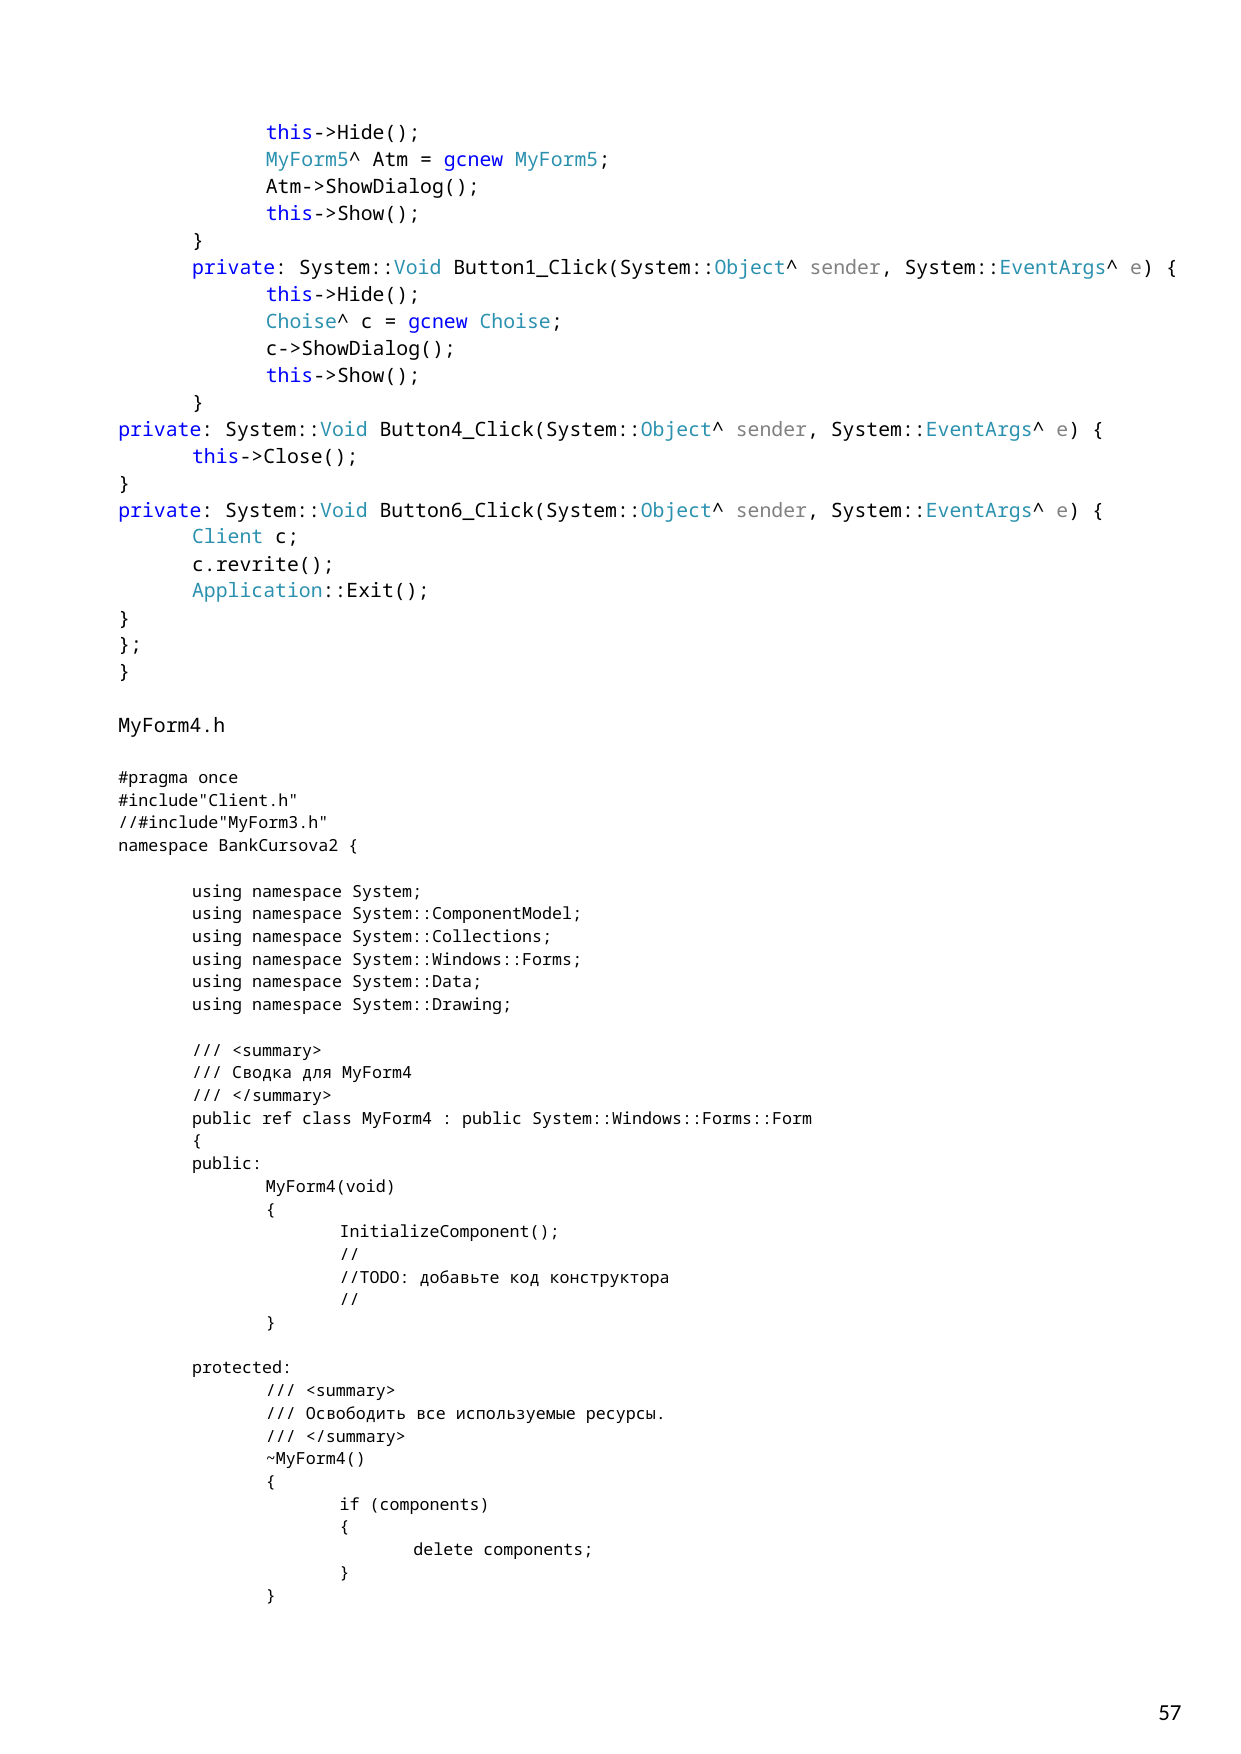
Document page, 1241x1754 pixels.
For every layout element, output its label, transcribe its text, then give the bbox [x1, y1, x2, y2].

text /// </summary> [118, 1083, 1181, 1106]
text /// <summary> [118, 1379, 1181, 1401]
text public: [118, 1152, 1181, 1174]
text protected: [118, 1356, 1181, 1379]
text using namespace System::ComponentModel; [118, 902, 1181, 924]
text } [118, 1560, 1181, 1583]
text this->Show(); [118, 361, 1181, 388]
text } [118, 1583, 1181, 1606]
text /// </summary> [118, 1424, 1181, 1447]
text }; [118, 631, 1181, 658]
text } [118, 469, 1181, 496]
text /// <summary> [118, 1038, 1181, 1061]
text } [118, 388, 1181, 415]
text namespace BankCursova2 { [118, 834, 1181, 856]
text ~MyForm4() [118, 1447, 1181, 1469]
text } [118, 604, 1181, 631]
text this->Close(); [118, 442, 1181, 469]
text Client c; [118, 523, 1181, 550]
text Choise^ c = gcnew Choise; [118, 307, 1181, 334]
text private: System::Void Button6_Click(System::Object^ sender, System::EventArgs^ e) { [118, 496, 1181, 523]
text using namespace System::Windows::Forms; [118, 947, 1181, 970]
text using namespace System::Collections; [118, 924, 1181, 947]
text } [118, 226, 1181, 253]
text /// Освободить все используемые ресурсы. [118, 1401, 1181, 1424]
text private: System::Void Button1_Click(System::Object^ sender, System::EventArgs^ e) { [118, 253, 1181, 280]
text c.revrite(); [118, 550, 1181, 577]
text } [118, 1311, 1181, 1333]
text public ref class MyForm4 : public System::Windows::Forms::Form [118, 1106, 1181, 1129]
text } [118, 658, 1181, 685]
text this->Hide(); [118, 280, 1181, 307]
text { [118, 1515, 1181, 1538]
text MyForm4.h [118, 712, 1181, 739]
text using namespace System::Drawing; [118, 993, 1181, 1015]
text Atm->ShowDialog(); [118, 172, 1181, 199]
text { [118, 1197, 1181, 1220]
text { [118, 1129, 1181, 1152]
text { [118, 1469, 1181, 1492]
text private: System::Void Button4_Click(System::Object^ sender, System::EventArgs^ e) { [118, 415, 1181, 442]
text #include"Client.h" [118, 788, 1181, 811]
text delete components; [118, 1538, 1181, 1560]
text //TODO: добавьте код конструктора [118, 1265, 1181, 1288]
text c->ShowDialog(); [118, 334, 1181, 361]
text InitializeComponent(); [118, 1220, 1181, 1242]
text if (components) [118, 1492, 1181, 1515]
text MyForm4(void) [118, 1174, 1181, 1197]
text using namespace System::Data; [118, 970, 1181, 993]
text #pragma once [118, 766, 1181, 788]
text this->Hide(); [118, 118, 1181, 145]
text // [118, 1242, 1181, 1265]
text //#include"MyForm3.h" [118, 811, 1181, 834]
text Application::Exit(); [118, 577, 1181, 604]
text using namespace System; [118, 879, 1181, 902]
text /// Сводка для MyForm4 [118, 1061, 1181, 1083]
text this->Show(); [118, 199, 1181, 226]
text MyForm5^ Atm = gcnew MyForm5; [118, 145, 1181, 172]
text // [118, 1288, 1181, 1311]
